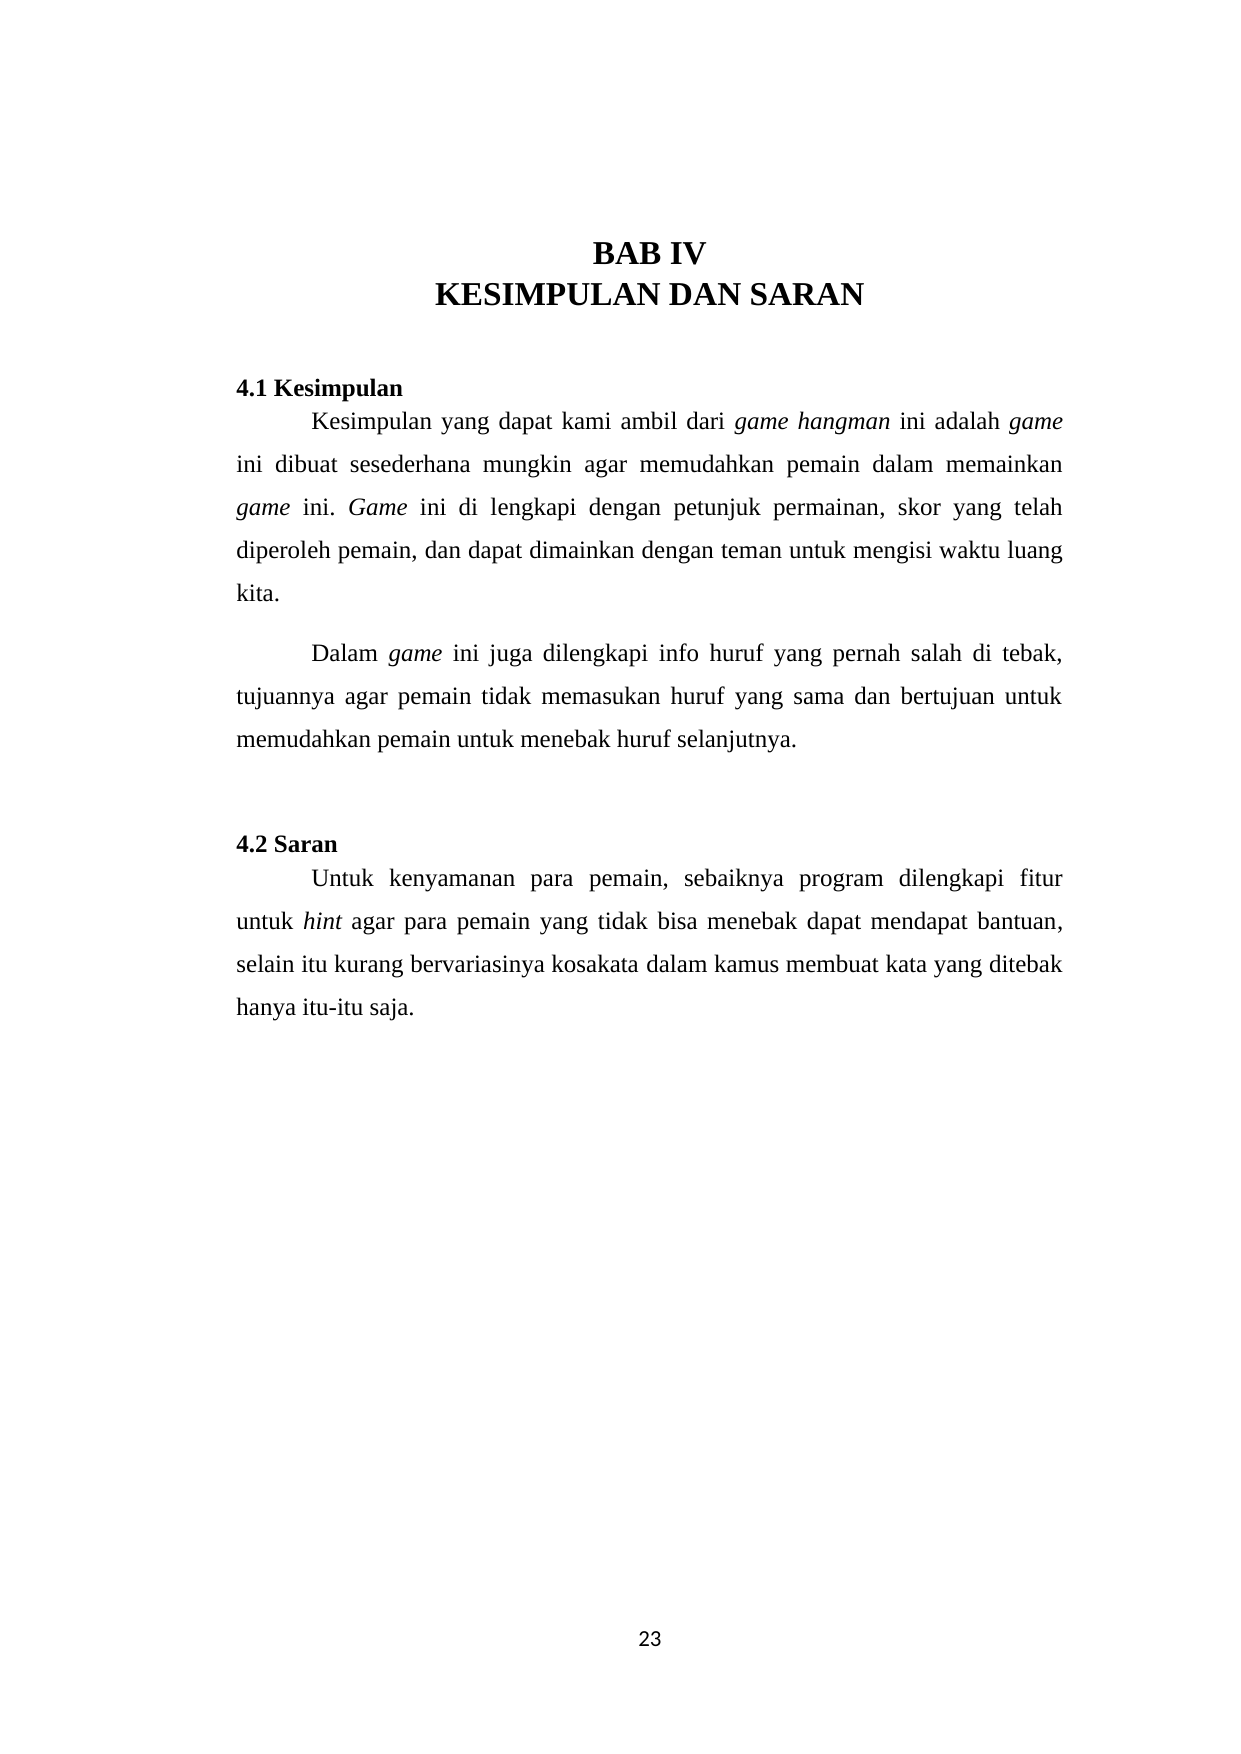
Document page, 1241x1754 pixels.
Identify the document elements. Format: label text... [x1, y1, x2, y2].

subtitle 4.1 Kesimpulan [236, 373, 1063, 402]
text Kesimpulan yang dapat kami ambil dari game hangman ini adalah game ini dibuat sesederhana mungkin agar memudahkan pemain dalam memainkan game ini. Game ini di lengkapi dengan petunjuk permainan, skor yang telah diperoleh pemain, dan dapat dimainkan dengan teman untuk mengisi waktu luang kita. [236, 406, 1063, 607]
subtitle BAB IV KESIMPULAN DAN SARAN [236, 233, 1063, 313]
text Dalam game ini juga dilengkapi info huruf yang pernah salah di tebak, tujuannya agar pemain tidak memasukan huruf yang sama dan bertujuan untuk memudahkan pemain untuk menebak huruf selanjutnya. [236, 638, 1063, 753]
subtitle 4.2 Saran [236, 788, 1063, 858]
text Untuk kenyamanan para pemain, sebaiknya program dilengkapi fitur untuk hint agar para pemain yang tidak bisa menebak dapat mendapat bantuan, selain itu kurang bervariasinya kosakata dalam kamus membuat kata yang ditebak hanya itu-itu saja. [236, 863, 1063, 1021]
